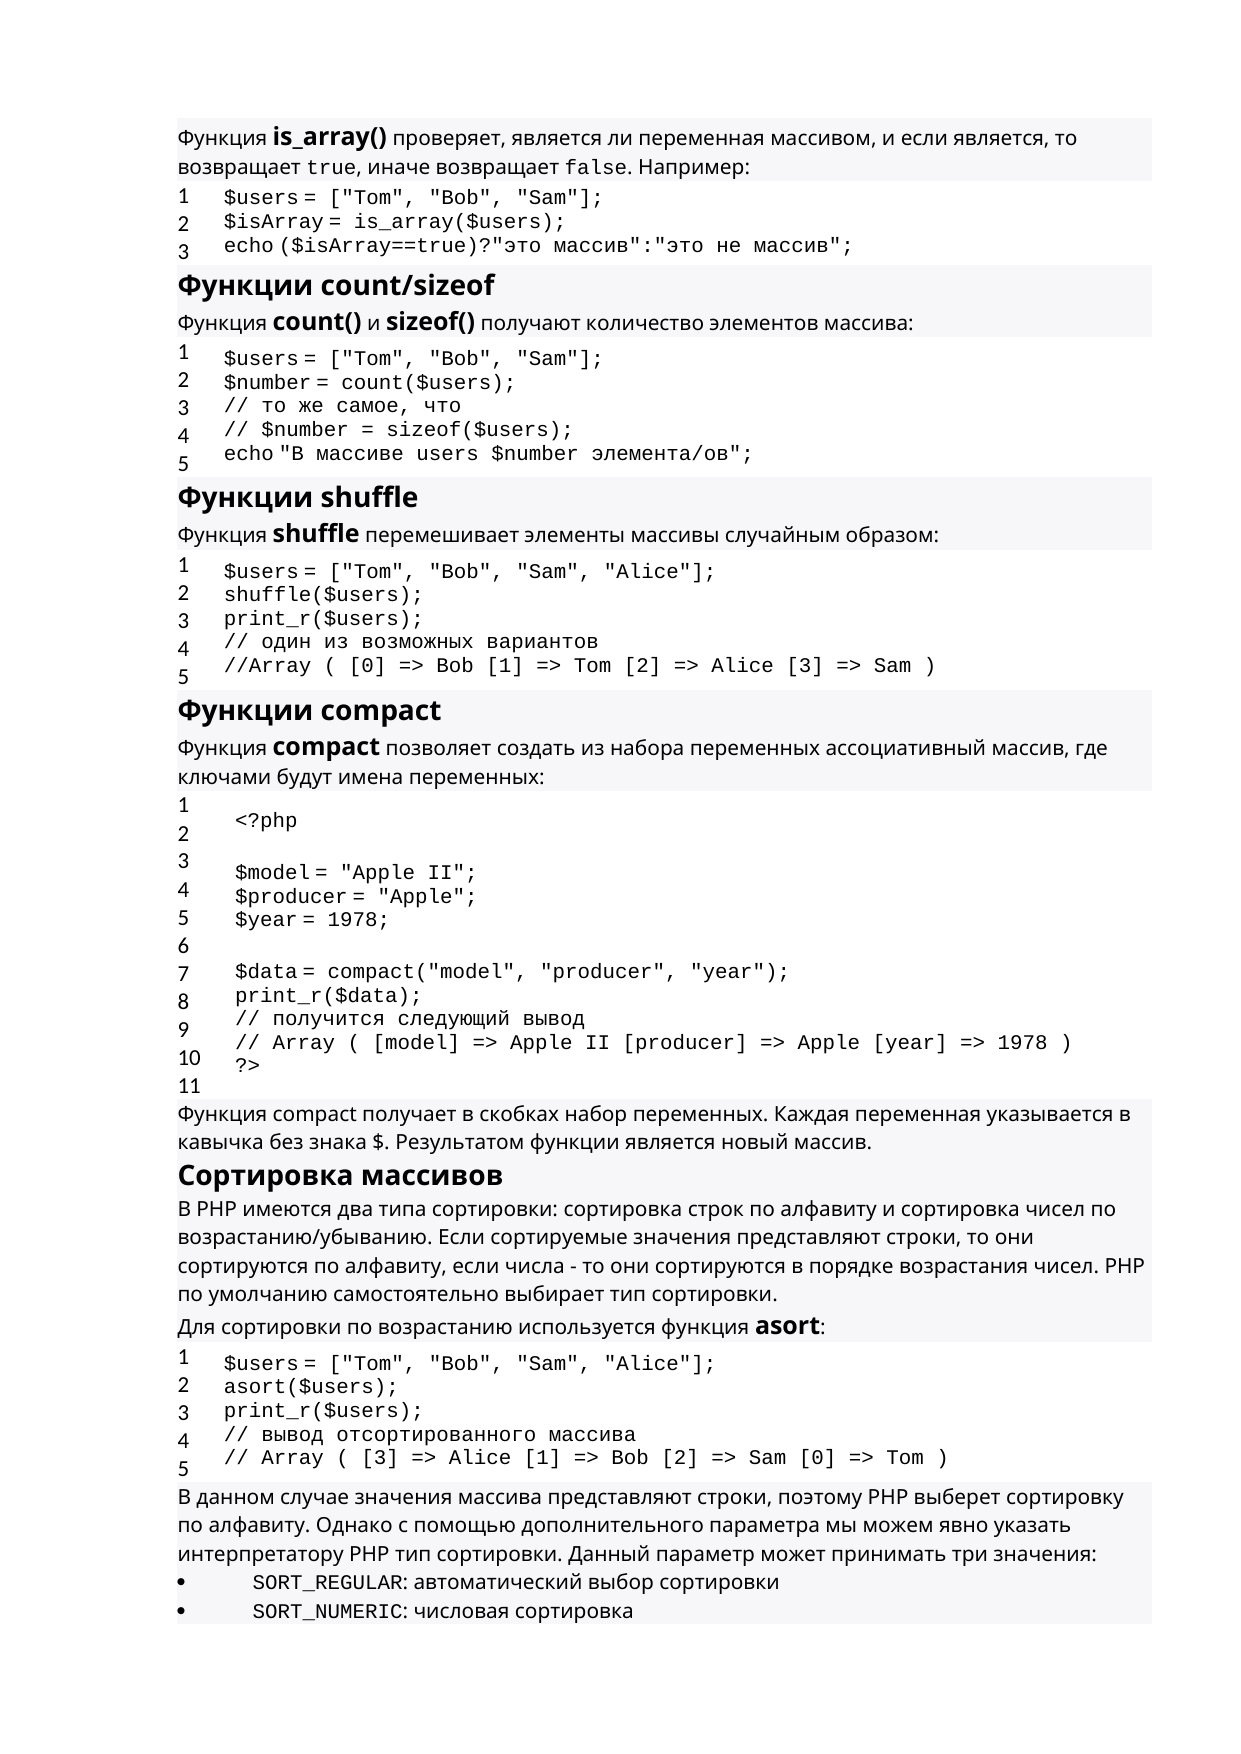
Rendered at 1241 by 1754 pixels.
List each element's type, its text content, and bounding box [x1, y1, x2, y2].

table_header $users = ["Tom", "Bob", "Sam", "Alice"]; asort($users); print_r($users); // вывод отсортированного массива // Array ( [3] => Alice [1] => Bob [2] => Sam [0] => Tom ) [224, 1342, 1240, 1482]
text Функция is_array() проверяет, является ли переменная массивом, и если является, то возвращает true, иначе возвращает false. Например: [177, 118, 1152, 181]
table_header 1 2 3 4 5 [177, 1342, 223, 1482]
text Функция compact позволяет создать из набора переменных ассоциативный массив, где ключами будут имена переменных: [177, 728, 1152, 791]
text В PHP имеются два типа сортировки: сортировка строк по алфавиту и сортировка чисел по возрастанию/убыванию. Если сортируемые значения представляют строки, то они сортируются по алфавиту, если числа - то они сортируются в порядке возрастания чисел. PHP по умолчанию самостоятельно выбирает тип сортировки. [177, 1194, 1152, 1308]
subtitle Функции compact [177, 690, 1152, 728]
text В данном случае значения массива представляют строки, поэтому PHP выберет сортировку по алфавиту. Однако с помощью дополнительного параметра мы можем явно указать интерпретатору PHP тип сортировки. Данный параметр может принимать три значения: [177, 1482, 1152, 1567]
table_header 1 2 3 4 5 [177, 337, 223, 477]
list SORT_REGULAR: автоматический выбор сортировки [177, 1567, 1152, 1596]
subtitle Функции count/sizeof [177, 265, 1152, 303]
text Функция compact получает в скобках набор переменных. Каждая переменная указывается в кавычка без знака $. Результатом функции является новый массив. [177, 1099, 1152, 1156]
table_header 1 2 3 4 5 6 7 8 9 10 11 [177, 791, 235, 1099]
text Функция count() и sizeof() получают количество элементов массива: [177, 303, 1152, 337]
table_header $users = ["Tom", "Bob", "Sam"]; $isArray = is_array($users); echo ($isArray==true)?"это массив":"это не массив"; [224, 181, 1240, 265]
table_header $users = ["Tom", "Bob", "Sam"]; $number = count($users); // то же самое, что // $number = sizeof($users); echo "В массиве users $number элемента/ов"; [224, 337, 1240, 477]
table_header 1 2 3 [177, 181, 223, 265]
text Функция shuffle перемешивает элементы массивы случайным образом: [177, 516, 1152, 550]
subtitle Функции shuffle [177, 477, 1152, 516]
text Для сортировки по возрастанию используется функция asort: [177, 1308, 1152, 1342]
table_header 1 2 3 4 5 [177, 550, 223, 690]
subtitle Сортировка массивов [177, 1156, 1152, 1194]
list SORT_NUMERIC: числовая сортировка [177, 1596, 1152, 1624]
table_header <?php $model = "Apple II"; $producer = "Apple"; $year = 1978; $data = compact("model", "producer", "year"); print_r($data); // получится следующий вывод // Array ( [model] => Apple II [producer] => Apple [year] => 1978 ) ?> [235, 791, 1240, 1099]
table_header $users = ["Tom", "Bob", "Sam", "Alice"]; shuffle($users); print_r($users); // один из возможных вариантов //Array ( [0] => Bob [1] => Tom [2] => Alice [3] => Sam ) [224, 550, 1240, 690]
